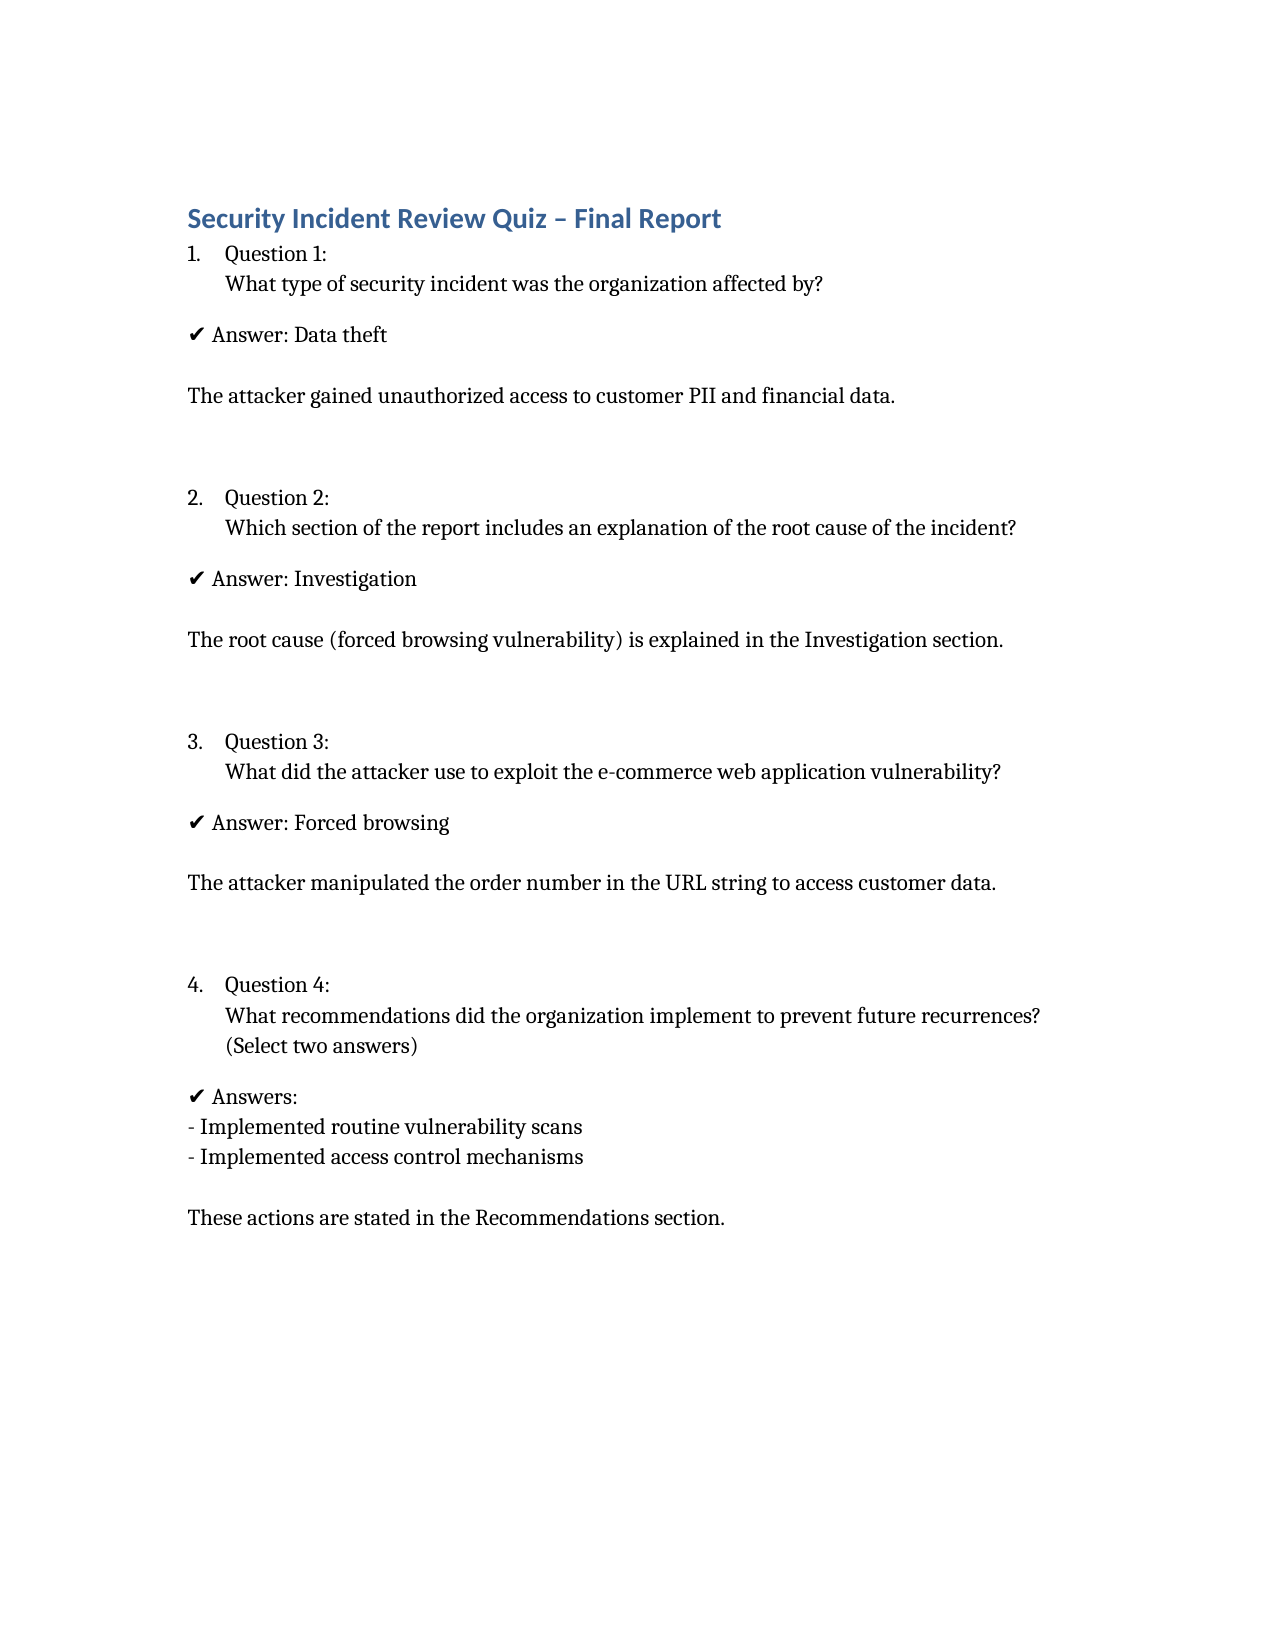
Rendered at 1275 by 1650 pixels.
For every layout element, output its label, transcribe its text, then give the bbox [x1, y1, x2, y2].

list Question 4: What recommendations did the organization implement to prevent future recurrences? (Select two answers) [187, 972, 1087, 1059]
text ✔️ Answer: Forced browsing The attacker manipulated the order number in the URL string to access customer data. [187, 810, 1087, 896]
list Question 2: Which section of the report includes an explanation of the root cause of the incident? [187, 485, 1087, 541]
list Question 1: What type of security incident was the organization affected by? [187, 241, 1087, 297]
text ✔️ Answers: - Implemented routine vulnerability scans - Implemented access control mechanisms These actions are stated in the Recommendations section. [187, 1084, 1087, 1231]
text ✔️ Answer: Investigation The root cause (forced browsing vulnerability) is explained in the Investigation section. [187, 566, 1087, 653]
subtitle Security Incident Review Quiz – Final Report [187, 200, 1087, 236]
text ✔️ Answer: Data theft The attacker gained unauthorized access to customer PII and financial data. [187, 322, 1087, 409]
list Question 3: What did the attacker use to exploit the e-commerce web application vulnerability? [187, 728, 1087, 785]
